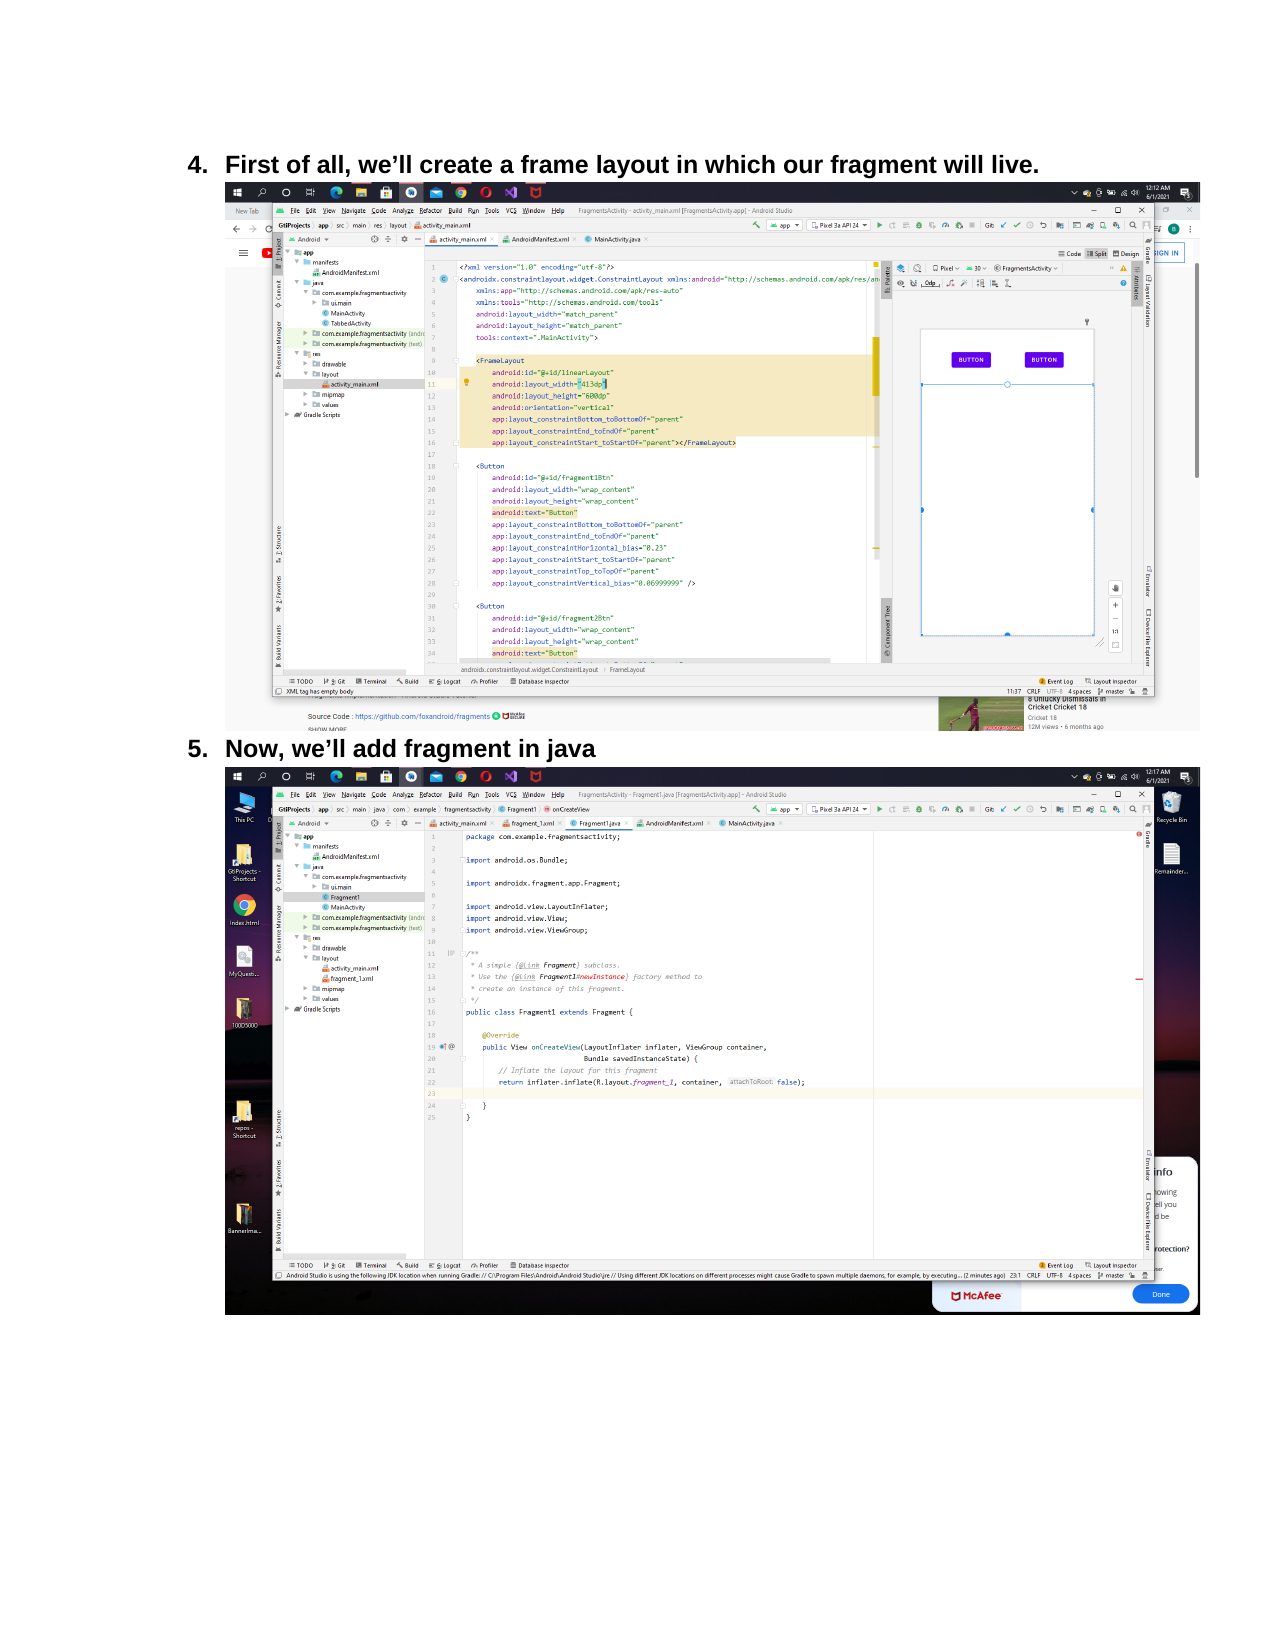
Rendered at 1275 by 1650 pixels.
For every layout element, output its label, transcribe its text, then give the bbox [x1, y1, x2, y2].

picture [225, 182, 1200, 731]
picture [225, 767, 1200, 1315]
